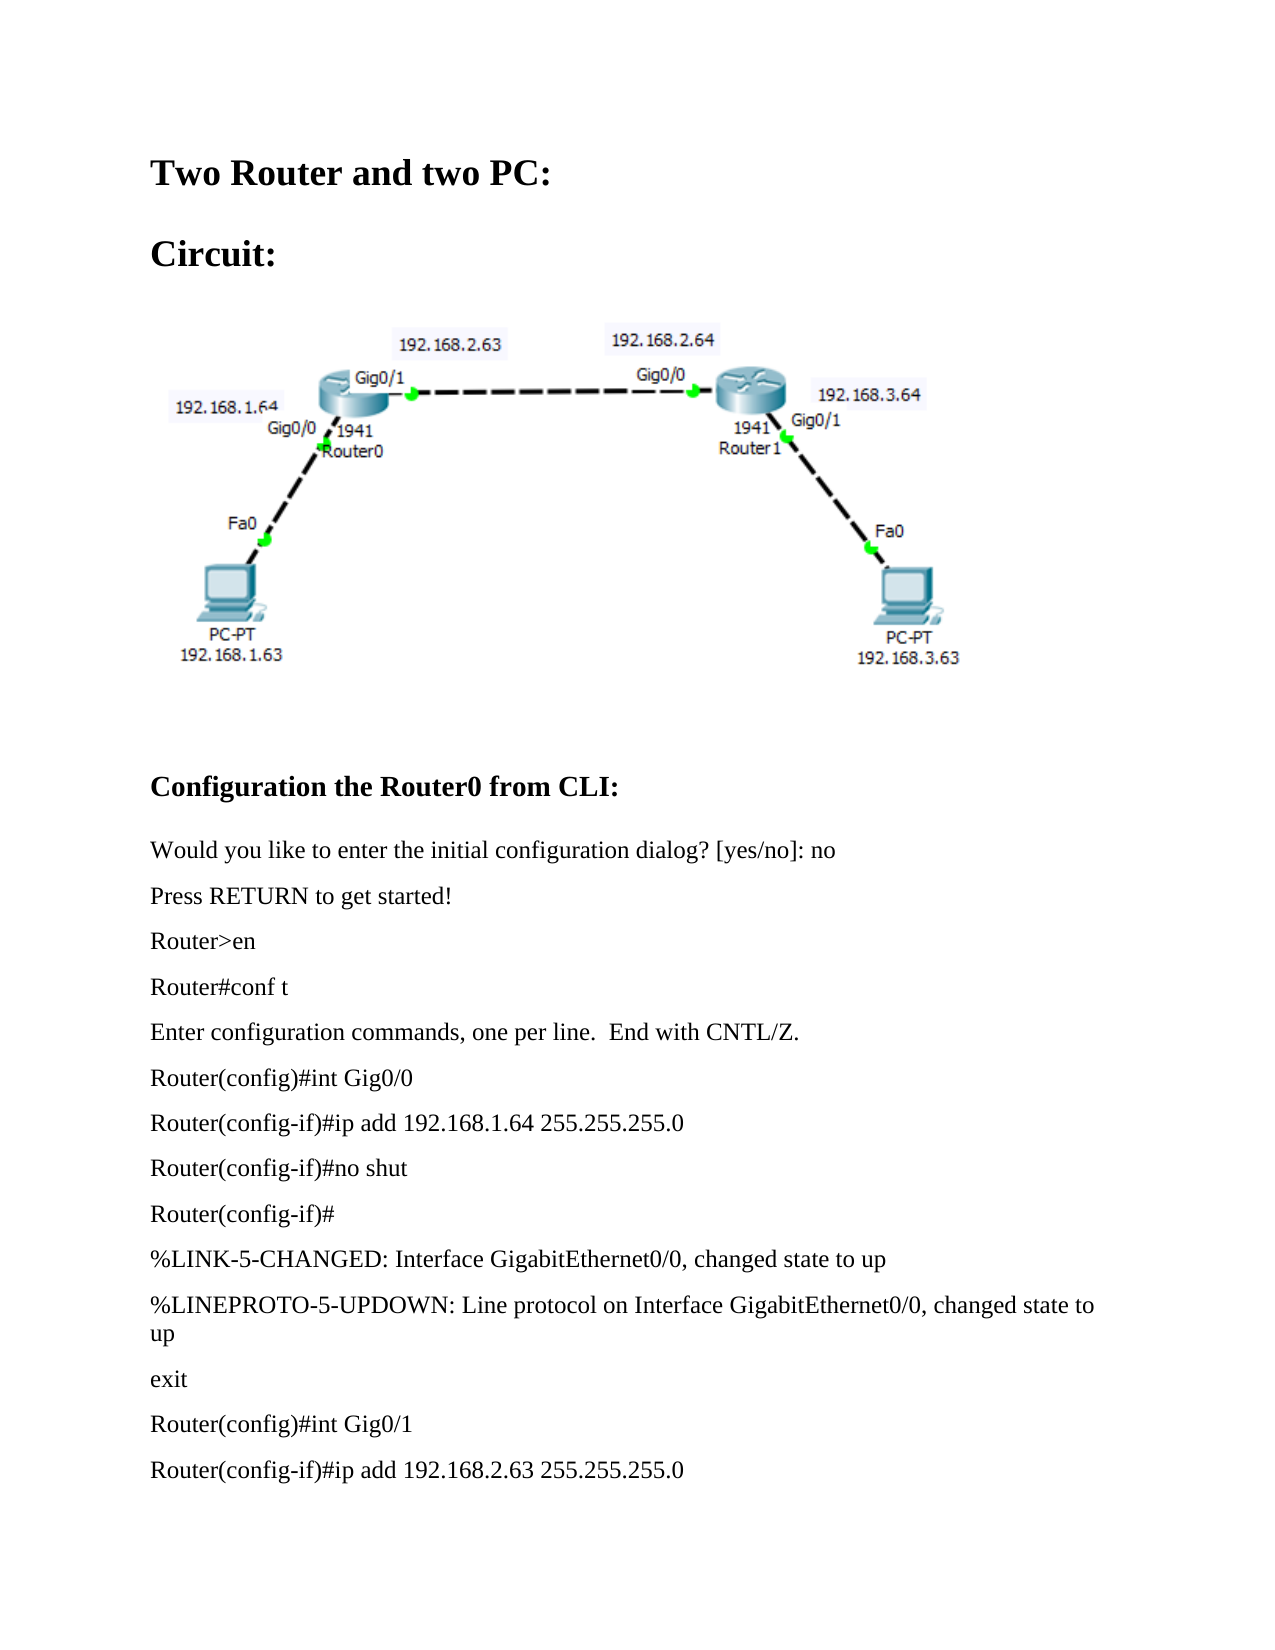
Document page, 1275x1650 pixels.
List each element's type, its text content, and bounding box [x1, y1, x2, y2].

text Two Router and two PC: [150, 150, 1125, 193]
picture [150, 312, 1088, 752]
text Router(config-if)# [150, 1199, 1125, 1228]
text exit [150, 1364, 1125, 1393]
text %LINK-5-CHANGED: Interface GigabitEthernet0/0, changed state to up [150, 1244, 1125, 1273]
text Router(config-if)#ip add 192.168.2.63 255.255.255.0 [150, 1455, 1125, 1483]
text Enter configuration commands, one per line. End with CNTL/Z. [150, 1017, 1125, 1046]
text Router(config)#int Gig0/0 [150, 1063, 1125, 1091]
text Router>en [150, 926, 1125, 955]
text Router#conf t [150, 972, 1125, 1001]
text Circuit: [150, 231, 1125, 274]
text %LINEPROTO-5-UPDOWN: Line protocol on Interface GigabitEthernet0/0, changed state to up [150, 1290, 1125, 1347]
text Router(config-if)#ip add 192.168.1.64 255.255.255.0 [150, 1108, 1125, 1137]
text Router(config)#int Gig0/1 [150, 1409, 1125, 1438]
text Would you like to enter the initial configuration dialog? [yes/no]: no [150, 836, 1125, 864]
text Press RETURN to get started! [150, 881, 1125, 910]
text Router(config-if)#no shut [150, 1153, 1125, 1182]
